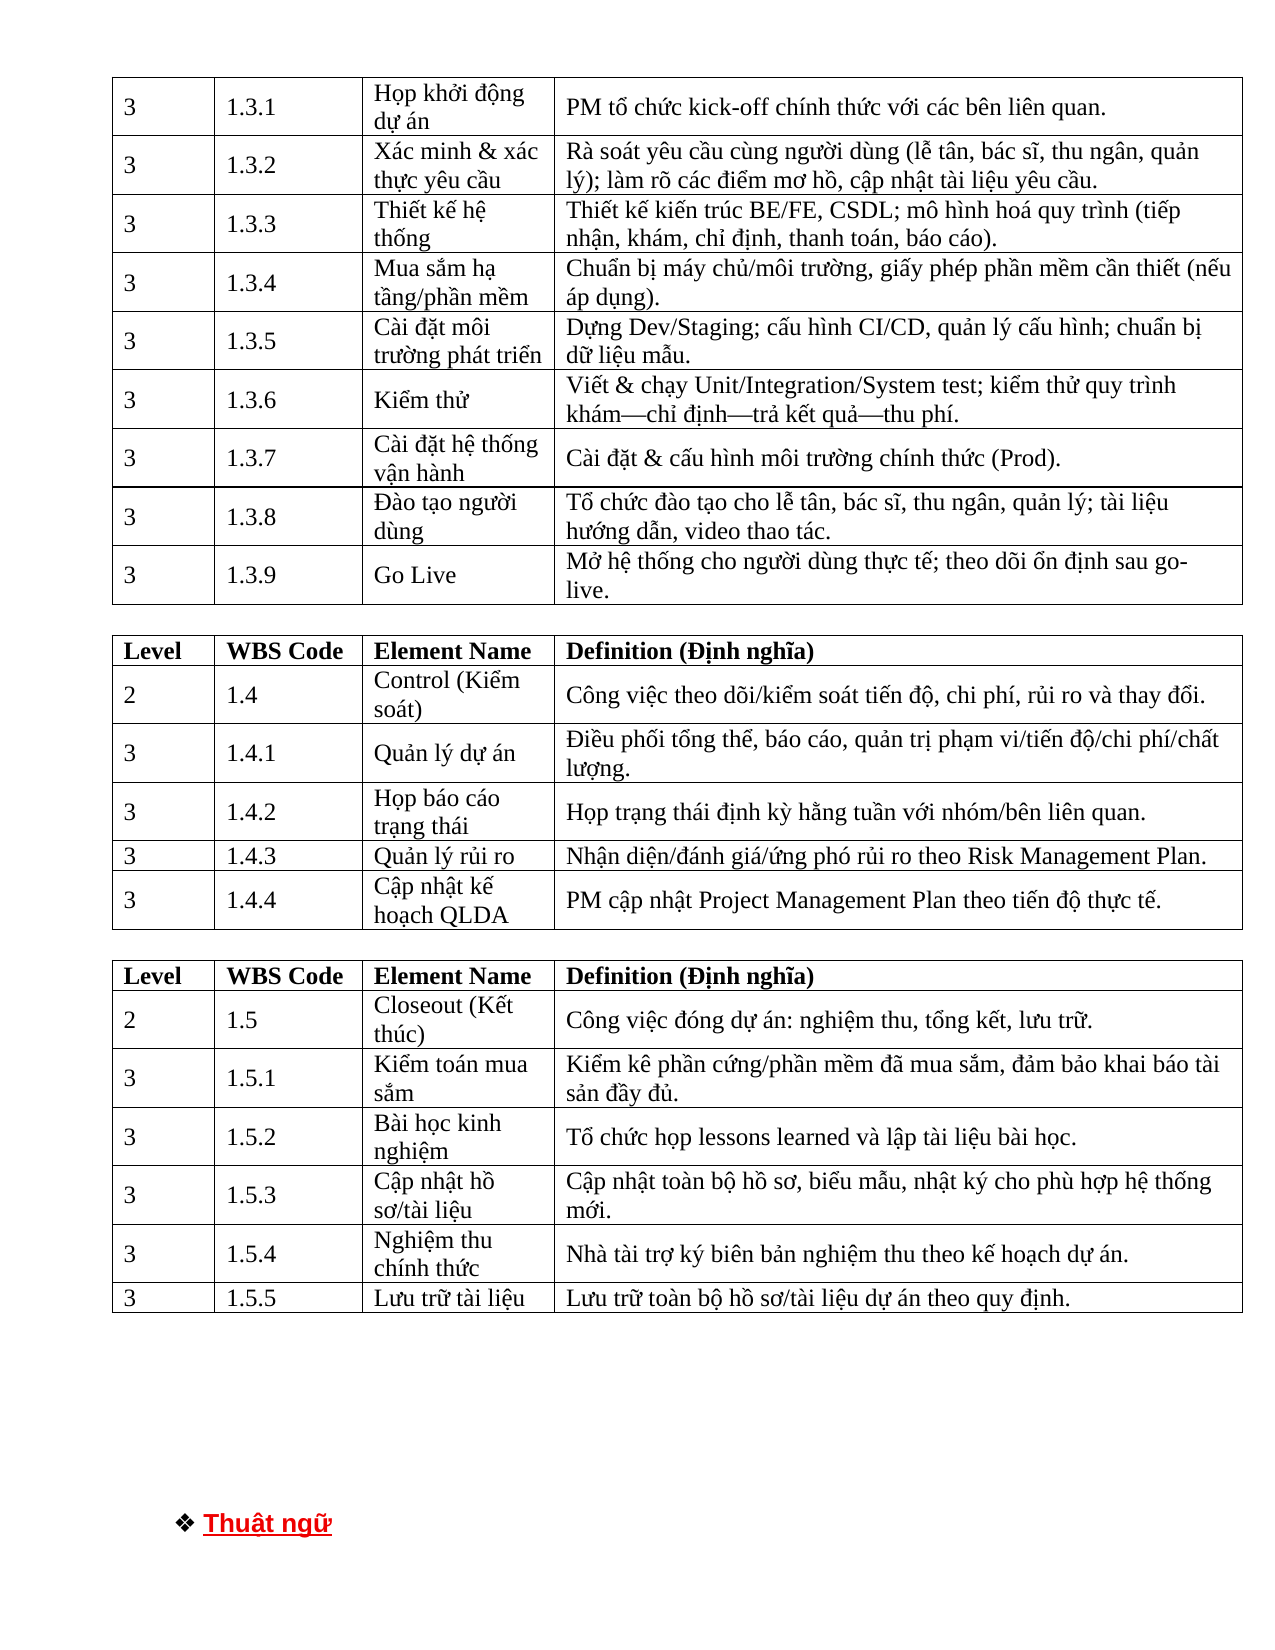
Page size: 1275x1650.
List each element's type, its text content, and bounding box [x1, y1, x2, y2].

table_cell Cài đặt & cấu hình môi trường chính thức (Prod). [555, 429, 1242, 486]
table_cell 3 [113, 871, 214, 928]
table_cell 3 [113, 136, 214, 194]
table_cell 3 [113, 488, 214, 545]
table_cell Họp báo cáo trạng thái [363, 783, 554, 840]
table_cell 1.5.3 [215, 1166, 362, 1224]
table_cell Lưu trữ toàn bộ hồ sơ/tài liệu dự án theo quy định. [555, 1283, 1242, 1312]
table_cell 1.3.1 [215, 78, 362, 135]
table_cell Cập nhật hồ sơ/tài liệu [363, 1166, 554, 1224]
table_cell 1.4 [215, 666, 362, 723]
table_cell 3 [113, 1108, 214, 1165]
table_cell Dựng Dev/Staging; cấu hình CI/CD, quản lý cấu hình; chuẩn bị dữ liệu mẫu. [555, 312, 1242, 369]
table_cell 2 [113, 666, 214, 723]
table_header Level [113, 636, 214, 664]
table_cell Nghiệm thu chính thức [363, 1225, 554, 1282]
table_cell Quản lý rủi ro [363, 841, 554, 870]
table_cell 3 [113, 841, 214, 870]
table_header WBS Code [215, 961, 362, 989]
table_cell Kiểm thử [363, 370, 554, 428]
table_cell Go Live [363, 546, 554, 603]
table_cell Kiểm kê phần cứng/phần mềm đã mua sắm, đảm bảo khai báo tài sản đầy đủ. [555, 1049, 1242, 1107]
table_cell 3 [113, 1049, 214, 1107]
table_cell Control (Kiểm soát) [363, 666, 554, 723]
table_cell 3 [113, 253, 214, 311]
table_cell 3 [113, 195, 214, 252]
table_cell 1.5.1 [215, 1049, 362, 1107]
table_cell Thiết kế hệ thống [363, 195, 554, 252]
table_cell 1.3.3 [215, 195, 362, 252]
table_cell 1.4.3 [215, 841, 362, 870]
table_cell Lưu trữ tài liệu [363, 1283, 554, 1312]
table_cell 3 [113, 370, 214, 428]
table_cell 1.3.5 [215, 312, 362, 369]
table_cell Cài đặt môi trường phát triển [363, 312, 554, 369]
table_cell Thiết kế kiến trúc BE/FE, CSDL; mô hình hoá quy trình (tiếp nhận, khám, chỉ định, thanh toán, báo cáo). [555, 195, 1242, 252]
table_cell Cập nhật toàn bộ hồ sơ, biểu mẫu, nhật ký cho phù hợp hệ thống mới. [555, 1166, 1242, 1224]
table_cell Cài đặt hệ thống vận hành [363, 429, 554, 486]
table_header Definition (Định nghĩa) [555, 636, 1242, 664]
table_cell 1.5.4 [215, 1225, 362, 1282]
table_cell 1.3.8 [215, 488, 362, 545]
table_header WBS Code [215, 636, 362, 664]
table_cell Công việc đóng dự án: nghiệm thu, tổng kết, lưu trữ. [555, 991, 1242, 1048]
table_cell Cập nhật kế hoạch QLDA [363, 871, 554, 928]
table_cell Mua sắm hạ tầng/phần mềm [363, 253, 554, 311]
table_header Element Name [363, 961, 554, 989]
table_cell Bài học kinh nghiệm [363, 1108, 554, 1165]
table_cell 3 [113, 429, 214, 486]
table_cell Nhận diện/đánh giá/ứng phó rủi ro theo Risk Management Plan. [555, 841, 1242, 870]
table_cell Công việc theo dõi/kiểm soát tiến độ, chi phí, rủi ro và thay đổi. [555, 666, 1242, 723]
table_cell Viết & chạy Unit/Integration/System test; kiểm thử quy trình khám—chỉ định—trả kết quả—thu phí. [555, 370, 1242, 428]
table_cell 3 [113, 1166, 214, 1224]
table_cell Nhà tài trợ ký biên bản nghiệm thu theo kế hoạch dự án. [555, 1225, 1242, 1282]
table_cell 1.3.2 [215, 136, 362, 194]
text ❖ Thuật ngữ [173, 1494, 1243, 1548]
table_cell 1.3.7 [215, 429, 362, 486]
table_cell Kiểm toán mua sắm [363, 1049, 554, 1107]
table_cell 3 [113, 312, 214, 369]
table_cell 1.5.5 [215, 1283, 362, 1312]
table_cell 3 [113, 546, 214, 603]
table_cell 1.3.6 [215, 370, 362, 428]
table_cell Tổ chức đào tạo cho lễ tân, bác sĩ, thu ngân, quản lý; tài liệu hướng dẫn, video thao tác. [555, 488, 1242, 545]
table_cell Mở hệ thống cho người dùng thực tế; theo dõi ổn định sau go-live. [555, 546, 1242, 603]
table_cell 1.3.4 [215, 253, 362, 311]
table_cell PM cập nhật Project Management Plan theo tiến độ thực tế. [555, 871, 1242, 928]
table_cell Xác minh & xác thực yêu cầu [363, 136, 554, 194]
table_header Definition (Định nghĩa) [555, 961, 1242, 989]
table_cell 1.4.4 [215, 871, 362, 928]
table_cell Chuẩn bị máy chủ/môi trường, giấy phép phần mềm cần thiết (nếu áp dụng). [555, 253, 1242, 311]
table_cell PM tổ chức kick-off chính thức với các bên liên quan. [555, 78, 1242, 135]
table_cell 1.5.2 [215, 1108, 362, 1165]
table_cell Họp trạng thái định kỳ hằng tuần với nhóm/bên liên quan. [555, 783, 1242, 840]
table_cell 3 [113, 78, 214, 135]
table_cell 3 [113, 1225, 214, 1282]
table_cell 1.4.1 [215, 724, 362, 782]
table_cell Rà soát yêu cầu cùng người dùng (lễ tân, bác sĩ, thu ngân, quản lý); làm rõ các điểm mơ hồ, cập nhật tài liệu yêu cầu. [555, 136, 1242, 194]
table_cell Closeout (Kết thúc) [363, 991, 554, 1048]
table_cell 3 [113, 1283, 214, 1312]
table_cell 1.4.2 [215, 783, 362, 840]
table_cell Quản lý dự án [363, 724, 554, 782]
table_header Level [113, 961, 214, 989]
table_cell 1.3.9 [215, 546, 362, 603]
table_cell 3 [113, 724, 214, 782]
table_header Element Name [363, 636, 554, 664]
table_cell Họp khởi động dự án [363, 78, 554, 135]
table_cell 3 [113, 783, 214, 840]
table_cell 1.5 [215, 991, 362, 1048]
table_cell Tổ chức họp lessons learned và lập tài liệu bài học. [555, 1108, 1242, 1165]
table_cell Điều phối tổng thể, báo cáo, quản trị phạm vi/tiến độ/chi phí/chất lượng. [555, 724, 1242, 782]
table_cell Đào tạo người dùng [363, 488, 554, 545]
table_cell 2 [113, 991, 214, 1048]
